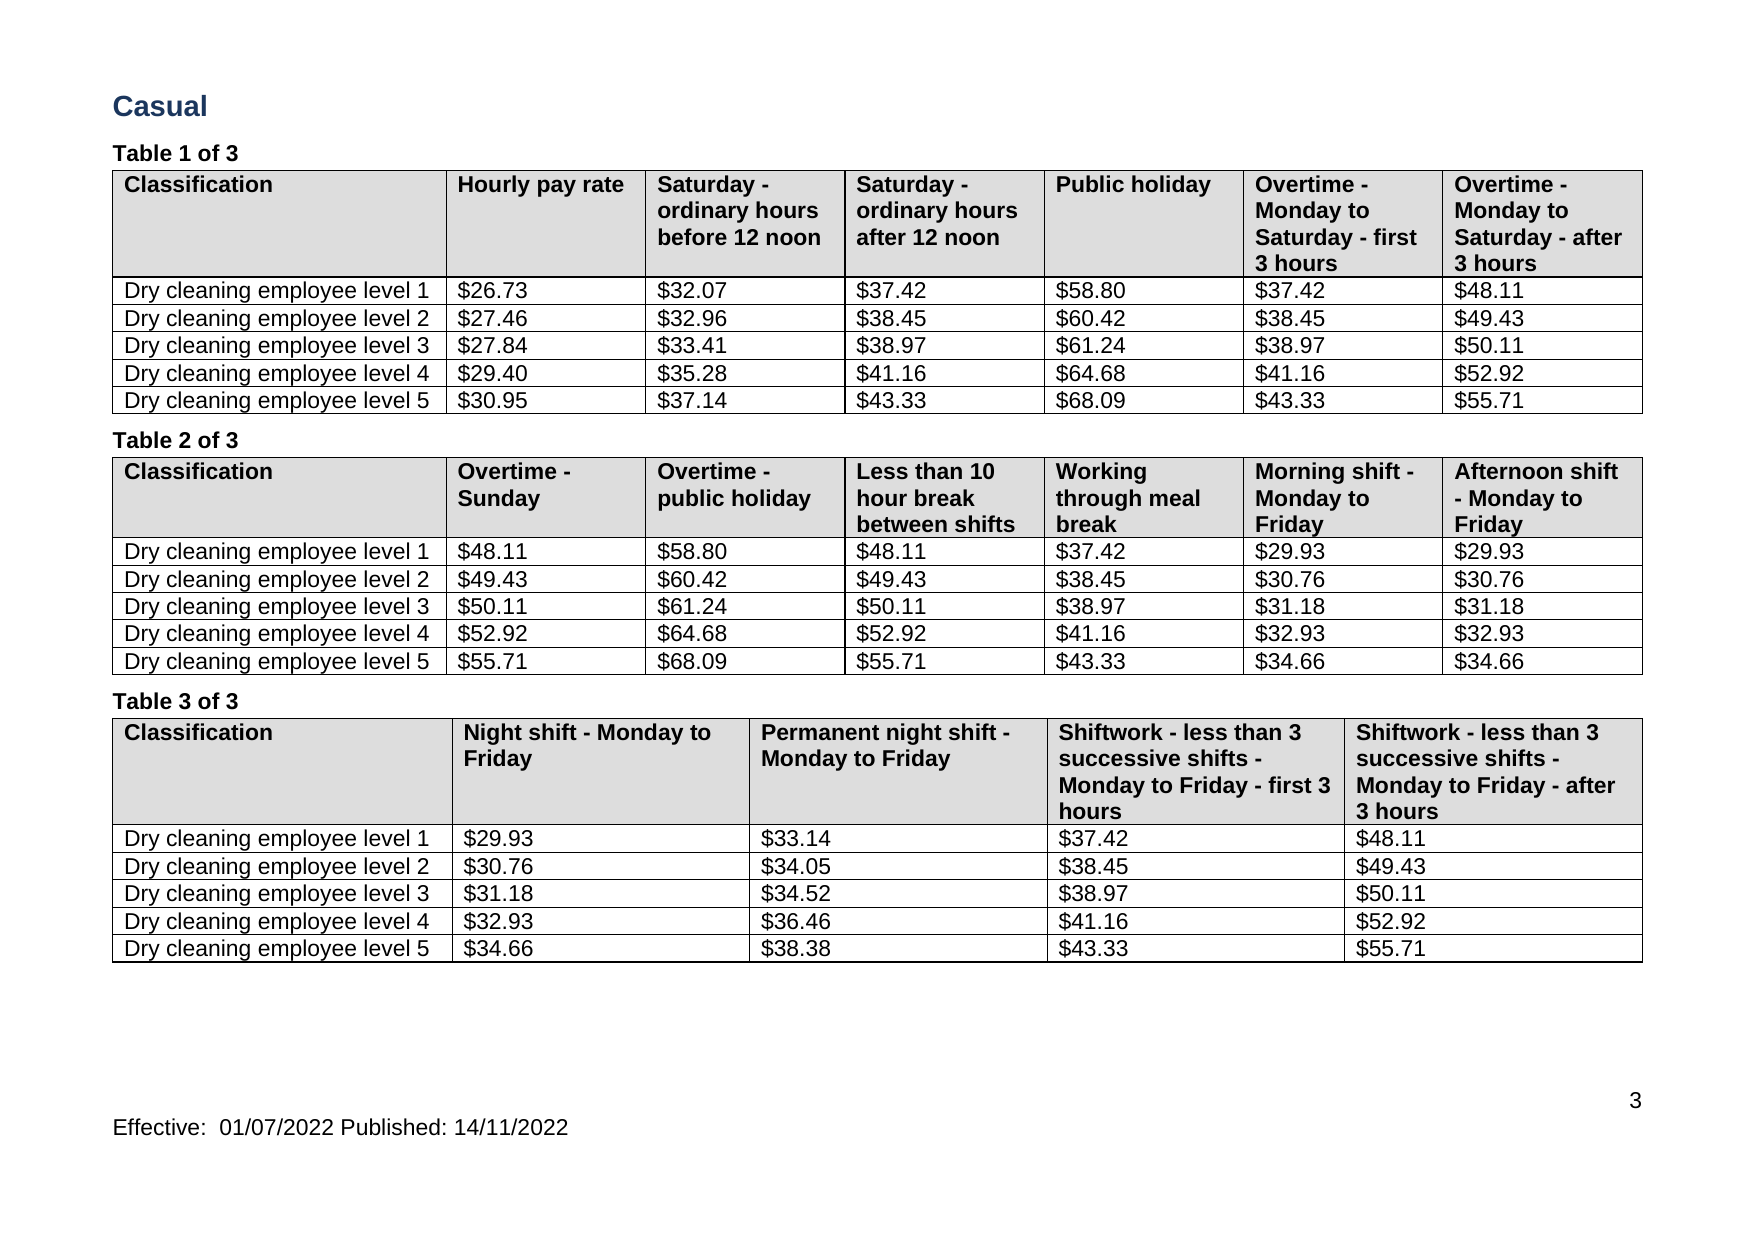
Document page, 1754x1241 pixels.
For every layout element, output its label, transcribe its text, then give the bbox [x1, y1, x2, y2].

table_cell $41.16 [1048, 908, 1344, 934]
table_cell Dry cleaning employee level 2 [113, 305, 446, 331]
table_cell $34.66 [1443, 648, 1642, 674]
table_header Public holiday [1045, 171, 1243, 276]
table_header Morning shift - Monday to Friday [1244, 458, 1442, 537]
table_cell $68.09 [1045, 387, 1243, 413]
table_header Permanent night shift - Monday to Friday [750, 719, 1047, 824]
table_cell $50.11 [846, 593, 1044, 619]
table_cell $55.71 [1345, 935, 1642, 961]
table_header Saturday - ordinary hours before 12 noon [646, 171, 844, 276]
table_cell $38.45 [1045, 566, 1243, 592]
table_header Overtime - Monday to Saturday - after 3 hours [1443, 171, 1642, 276]
table_cell $29.93 [453, 825, 749, 852]
table_cell Dry cleaning employee level 1 [113, 278, 446, 304]
table_cell $37.42 [1244, 278, 1442, 304]
table_header Overtime - Sunday [447, 458, 645, 537]
table_cell $64.68 [646, 620, 844, 647]
table_cell $52.92 [447, 620, 645, 647]
table_cell $37.14 [646, 387, 844, 413]
table_cell $48.11 [846, 538, 1044, 564]
table_cell $38.45 [1048, 853, 1344, 879]
table_cell $49.43 [1443, 305, 1642, 331]
table_cell $32.93 [453, 908, 749, 934]
table_cell $32.93 [1443, 620, 1642, 647]
table_cell $29.93 [1443, 538, 1642, 564]
table_cell Dry cleaning employee level 1 [113, 825, 452, 852]
table_cell Dry cleaning employee level 3 [113, 332, 446, 358]
table_cell $34.66 [1244, 648, 1442, 674]
table_cell $29.93 [1244, 538, 1442, 564]
table_header Saturday - ordinary hours after 12 noon [846, 171, 1044, 276]
table_header Classification [113, 458, 446, 537]
table_cell $34.52 [750, 880, 1047, 907]
table_cell Dry cleaning employee level 4 [113, 908, 452, 934]
table_cell $43.33 [846, 387, 1044, 413]
table_cell $43.33 [1045, 648, 1243, 674]
table_cell $52.92 [1443, 360, 1642, 386]
table_cell $48.11 [447, 538, 645, 564]
table_cell $33.41 [646, 332, 844, 358]
table_cell $49.43 [447, 566, 645, 592]
table_cell $55.71 [447, 648, 645, 674]
table_header Shiftwork - less than 3 successive shifts - Monday to Friday - after 3 hours [1345, 719, 1642, 824]
table_cell $58.80 [646, 538, 844, 564]
table_cell $64.68 [1045, 360, 1243, 386]
table_cell Dry cleaning employee level 3 [113, 593, 446, 619]
table_cell $50.11 [1345, 880, 1642, 907]
table_header Afternoon shift - Monday to Friday [1443, 458, 1642, 537]
table_header Working through meal break [1045, 458, 1243, 537]
table_cell $38.97 [1045, 593, 1243, 619]
table_cell $41.16 [1244, 360, 1442, 386]
text Table 1 of 3 [112, 140, 1642, 166]
table_cell $38.97 [1048, 880, 1344, 907]
table_cell $43.33 [1048, 935, 1344, 961]
table_cell $32.93 [1244, 620, 1442, 647]
table_cell $38.45 [1244, 305, 1442, 331]
table_cell $35.28 [646, 360, 844, 386]
text Table 3 of 3 [112, 688, 1642, 714]
table_cell $50.11 [447, 593, 645, 619]
table_cell $37.42 [1048, 825, 1344, 852]
table_cell Dry cleaning employee level 3 [113, 880, 452, 907]
table_cell $68.09 [646, 648, 844, 674]
table_cell $49.43 [846, 566, 1044, 592]
table_cell $32.07 [646, 278, 844, 304]
table_cell $58.80 [1045, 278, 1243, 304]
table_header Night shift - Monday to Friday [453, 719, 749, 824]
table_cell $31.18 [1244, 593, 1442, 619]
table_header Classification [113, 719, 452, 824]
table_cell $55.71 [1443, 387, 1642, 413]
table_cell $30.76 [1244, 566, 1442, 592]
table_cell $50.11 [1443, 332, 1642, 358]
table_header Shiftwork - less than 3 successive shifts - Monday to Friday - first 3 hours [1048, 719, 1344, 824]
table_cell $31.18 [1443, 593, 1642, 619]
table_cell $32.96 [646, 305, 844, 331]
table_cell $38.45 [846, 305, 1044, 331]
table_cell Dry cleaning employee level 2 [113, 853, 452, 879]
table_cell $38.97 [1244, 332, 1442, 358]
table_cell $31.18 [453, 880, 749, 907]
table_cell Dry cleaning employee level 5 [113, 935, 452, 961]
table_cell $34.05 [750, 853, 1047, 879]
table_cell $27.84 [447, 332, 645, 358]
table_cell $26.73 [447, 278, 645, 304]
table_cell $30.76 [453, 853, 749, 879]
table_cell Dry cleaning employee level 1 [113, 538, 446, 564]
table_cell $30.76 [1443, 566, 1642, 592]
table_cell $34.66 [453, 935, 749, 961]
table_cell $41.16 [846, 360, 1044, 386]
table_header Overtime - Monday to Saturday - first 3 hours [1244, 171, 1442, 276]
table_cell $41.16 [1045, 620, 1243, 647]
table_cell Dry cleaning employee level 4 [113, 620, 446, 647]
table_cell $61.24 [1045, 332, 1243, 358]
table_cell $52.92 [1345, 908, 1642, 934]
table_header Classification [113, 171, 446, 276]
text Table 2 of 3 [112, 427, 1642, 453]
table_cell $55.71 [846, 648, 1044, 674]
table_header Overtime - public holiday [646, 458, 844, 537]
table_cell $60.42 [646, 566, 844, 592]
table_cell Dry cleaning employee level 4 [113, 360, 446, 386]
table_cell $38.97 [846, 332, 1044, 358]
table_cell $27.46 [447, 305, 645, 331]
table_cell $48.11 [1443, 278, 1642, 304]
subtitle Casual [112, 89, 1642, 122]
table_cell $48.11 [1345, 825, 1642, 852]
table_cell $61.24 [646, 593, 844, 619]
table_cell $60.42 [1045, 305, 1243, 331]
table_cell Dry cleaning employee level 5 [113, 387, 446, 413]
table_cell $36.46 [750, 908, 1047, 934]
table_cell Dry cleaning employee level 2 [113, 566, 446, 592]
table_cell $29.40 [447, 360, 645, 386]
table_cell $37.42 [1045, 538, 1243, 564]
table_cell $43.33 [1244, 387, 1442, 413]
table_cell $38.38 [750, 935, 1047, 961]
table_cell $37.42 [846, 278, 1044, 304]
table_cell $30.95 [447, 387, 645, 413]
table_cell $49.43 [1345, 853, 1642, 879]
table_cell $33.14 [750, 825, 1047, 852]
table_header Less than 10 hour break between shifts [846, 458, 1044, 537]
table_header Hourly pay rate [447, 171, 645, 276]
table_cell Dry cleaning employee level 5 [113, 648, 446, 674]
table_cell $52.92 [846, 620, 1044, 647]
